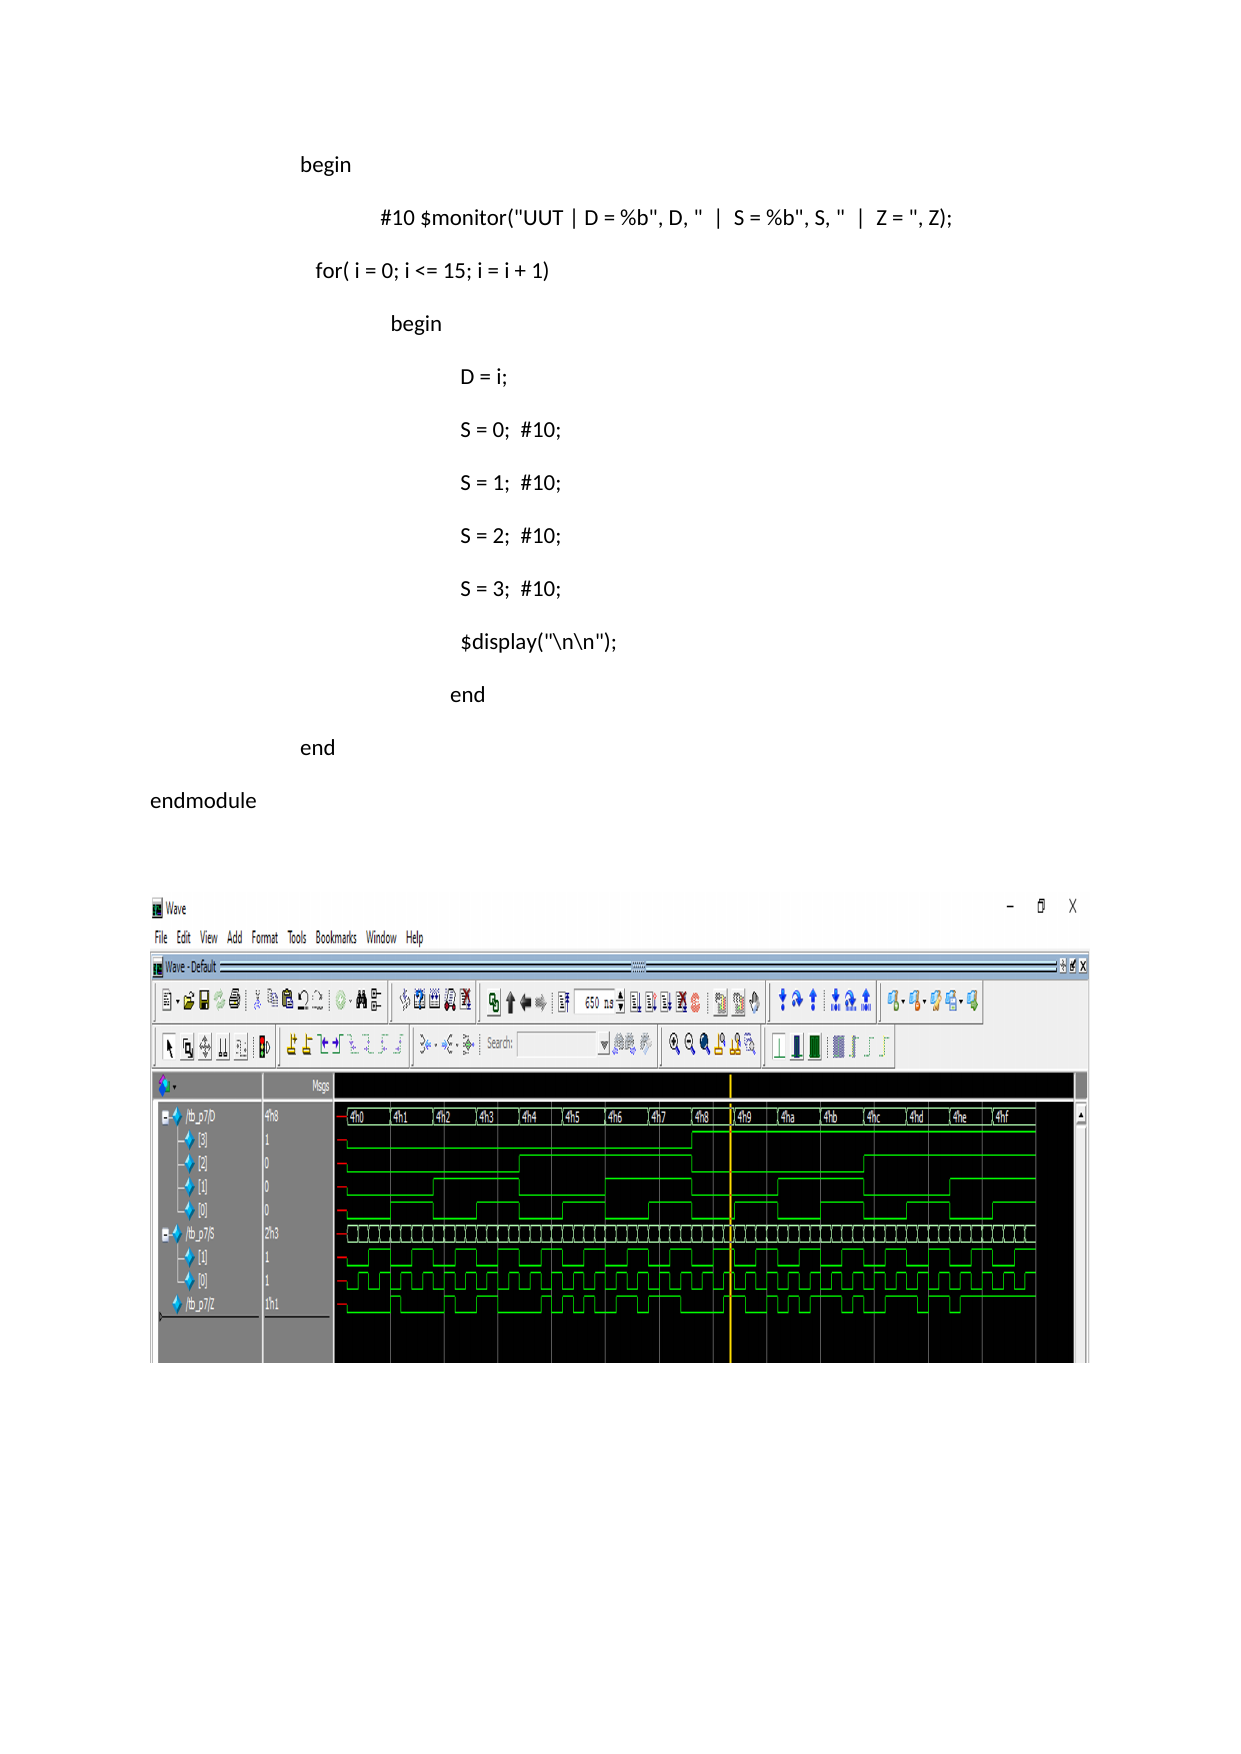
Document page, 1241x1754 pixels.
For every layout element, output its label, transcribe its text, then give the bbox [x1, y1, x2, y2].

text S = 0; #10; [150, 415, 1090, 443]
text #10 $monitor("UUT | D = %b", D, " | S = %b", S, " | Z = ", Z); [150, 203, 1090, 231]
text begin [150, 309, 1090, 337]
text S = 1; #10; [150, 468, 1090, 496]
text end [150, 680, 1090, 708]
text end [150, 733, 1090, 761]
text $display("\n\n"); [150, 627, 1090, 655]
text endmodule [150, 786, 1090, 814]
text begin [150, 150, 1090, 178]
text S = 3; #10; [150, 574, 1090, 602]
text D = i; [150, 362, 1090, 390]
text for( i = 0; i <= 15; i = i + 1) [150, 256, 1090, 284]
picture [150, 892, 1090, 1363]
text S = 2; #10; [150, 521, 1090, 549]
